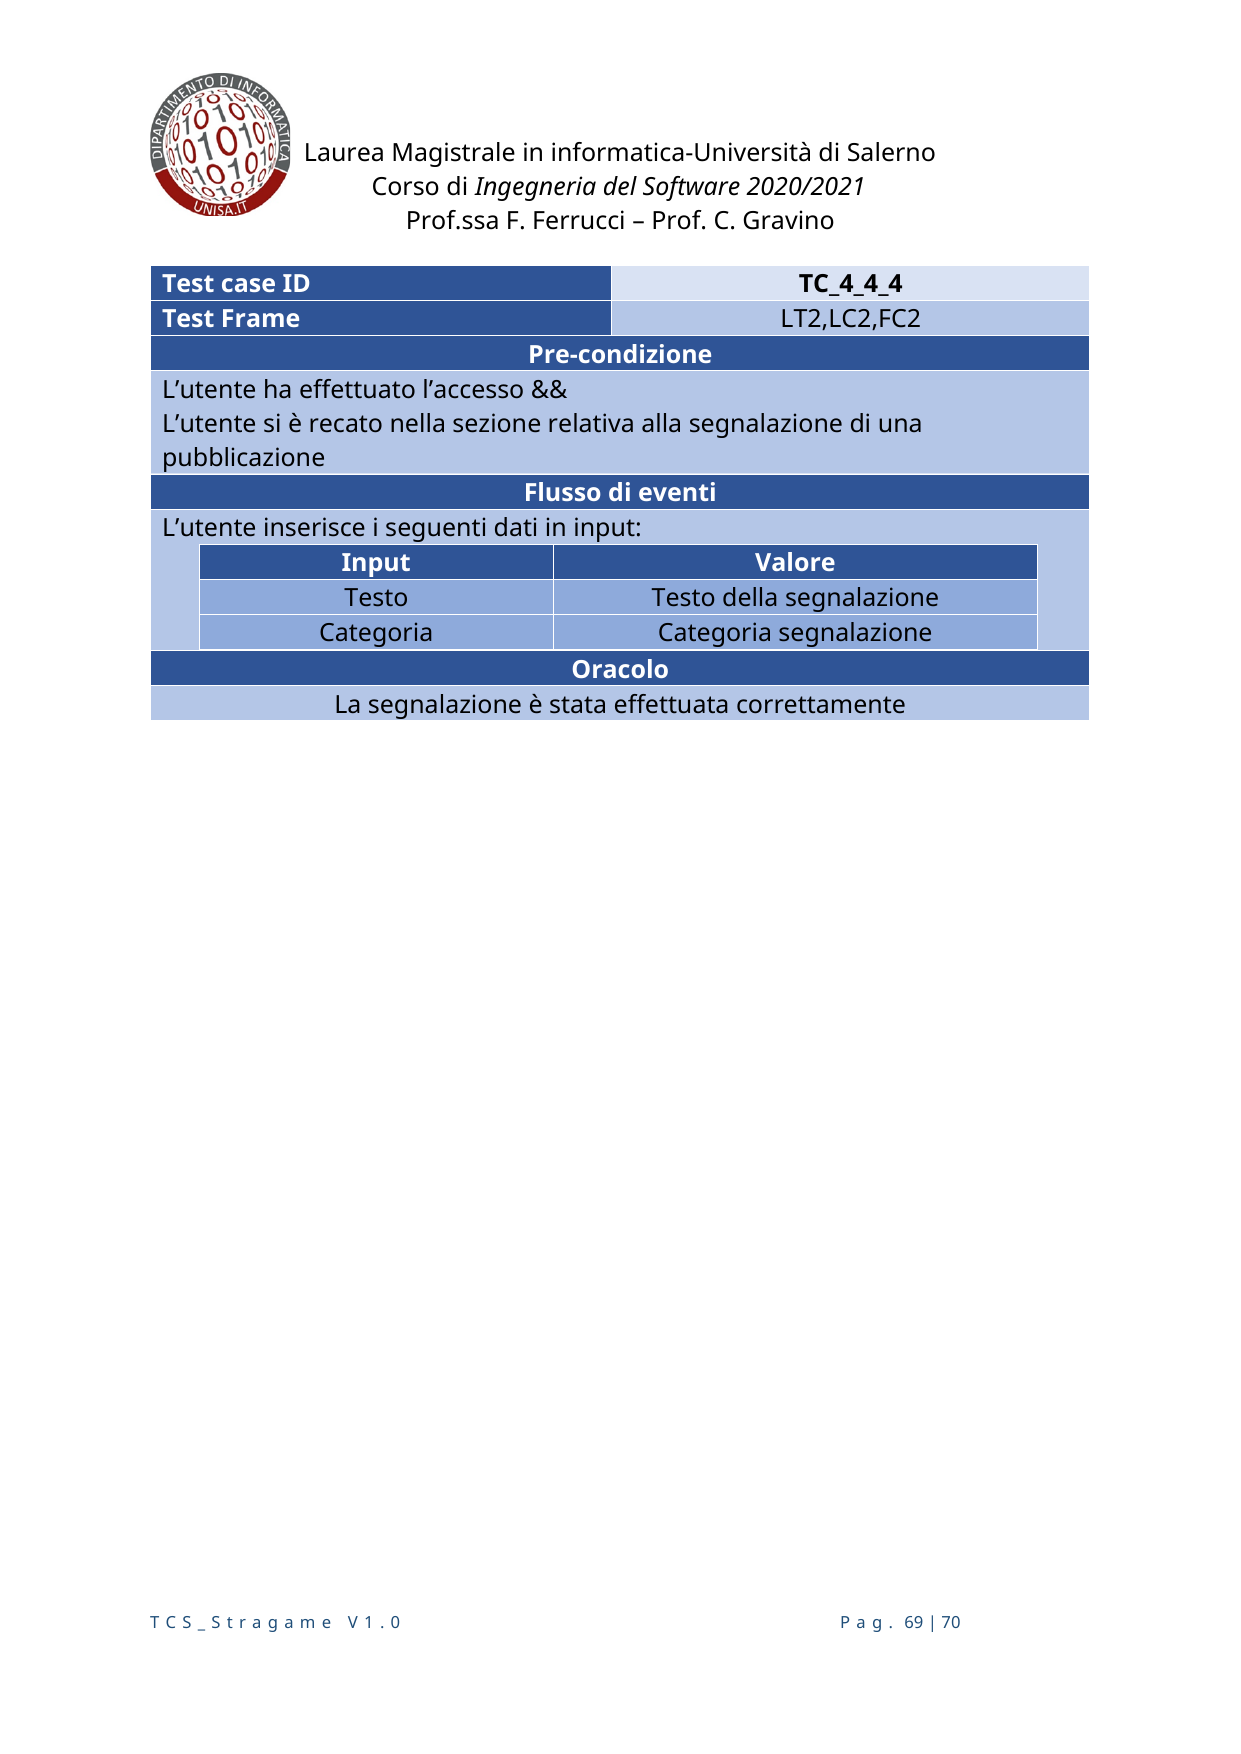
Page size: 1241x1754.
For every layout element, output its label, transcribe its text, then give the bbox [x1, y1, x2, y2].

table_cell Test Frame [151, 301, 611, 335]
table_cell Pre-condizione [151, 336, 1089, 370]
table_cell Oracolo [151, 651, 1089, 685]
picture [149, 73, 290, 215]
table_header Test case ID [151, 266, 611, 300]
table_cell LT2,LC2,FC2 [612, 301, 1089, 335]
table_cell Flusso di eventi [151, 475, 1089, 509]
table_cell L’utente inserisce i seguenti dati in input: [151, 510, 1089, 650]
table_cell La segnalazione è stata effettuata correttamente [151, 686, 1089, 720]
table_cell L’utente ha effettuato l’accesso && L’utente si è recato nella sezione relativa alla segnalazione di una pubblicazione [151, 371, 1089, 473]
table_header TC_4_4_4 [612, 266, 1089, 300]
